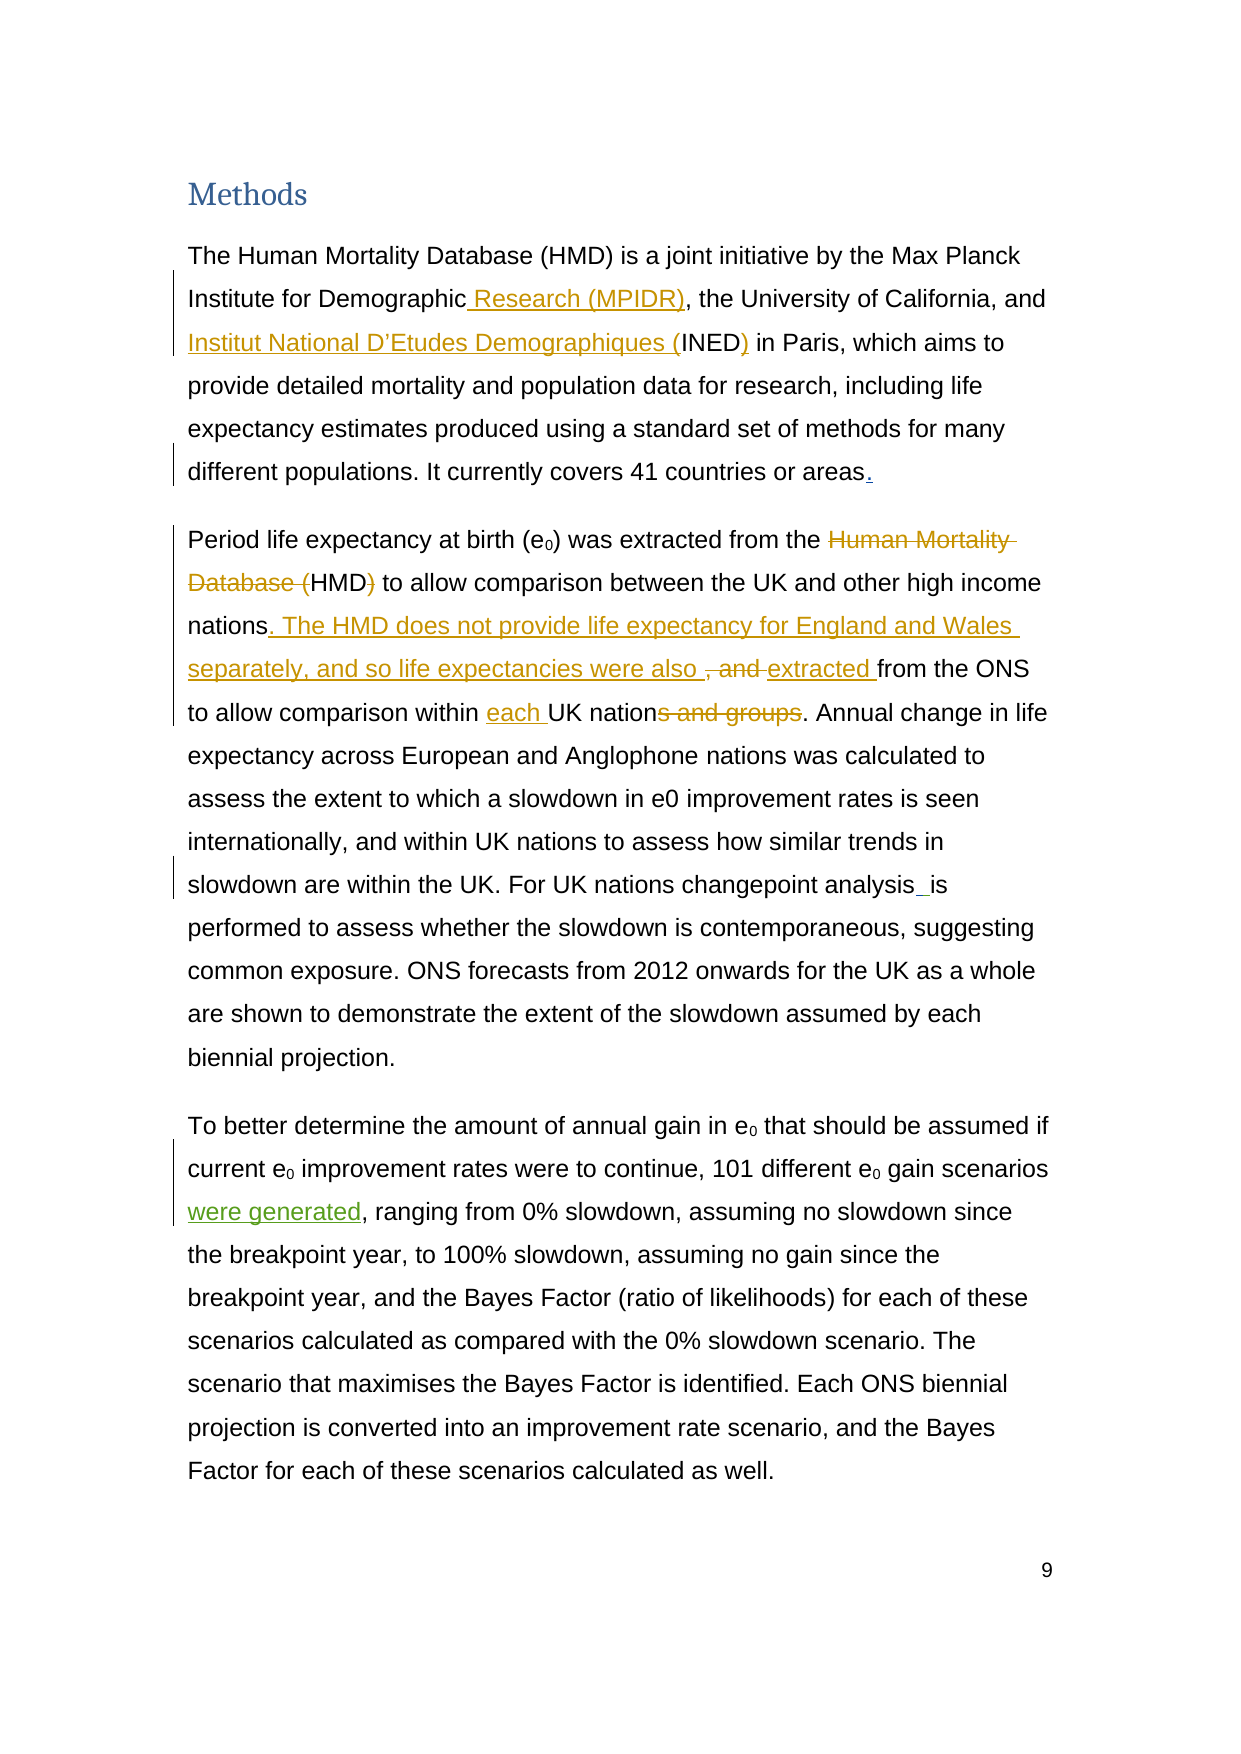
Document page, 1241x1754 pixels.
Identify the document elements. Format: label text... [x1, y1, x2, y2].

text To better determine the amount of annual gain in e0 that should be assumed if current e0 improvement rates were to continue, 101 different e0 gain scenarios, ranging from 0% slowdown, assuming no slowdown since the breakpoint year, to 100% slowdown, assuming no gain since the breakpoint year, and the Bayes Factor (ratio of likelihoods) for each of these scenarios calculated as compared with the 0% slowdown scenario. The scenario that maximises the Bayes Factor is identified. Each ONS biennial projection is converted into an improvement rate scenario, and the Bayes Factor for each of these scenarios calculated as well. [187, 1111, 1053, 1484]
text Period life expectancy at birth (e0) was extracted from the HMD to allow comparison between the UK and other high income nationsfrom the ONS to allow comparison within UK nation. Annual change in life expectancy across European and Anglophone nations was calculated to assess the extent to which a slowdown in e0 improvement rates is seen internationally, and within UK nations to assess how similar trends in slowdown are within the UK. For UK nations changepoint analysisis performed to assess whether the slowdown is contemporaneous, suggesting common exposure. ONS forecasts from 2012 onwards for the UK as a whole are shown to demonstrate the extent of the slowdown assumed by each biennial projection. [187, 525, 1053, 1071]
subtitle Methods [187, 175, 1053, 213]
text The Human Mortality Database (HMD) is a joint initiative by the Max Planck Institute for Demographic, the University of California, and INED in Paris, which aims to provide detailed mortality and population data for research, including life expectancy estimates produced using a standard set of methods for many different populations. It currently covers 41 countries or areas [187, 241, 1053, 486]
